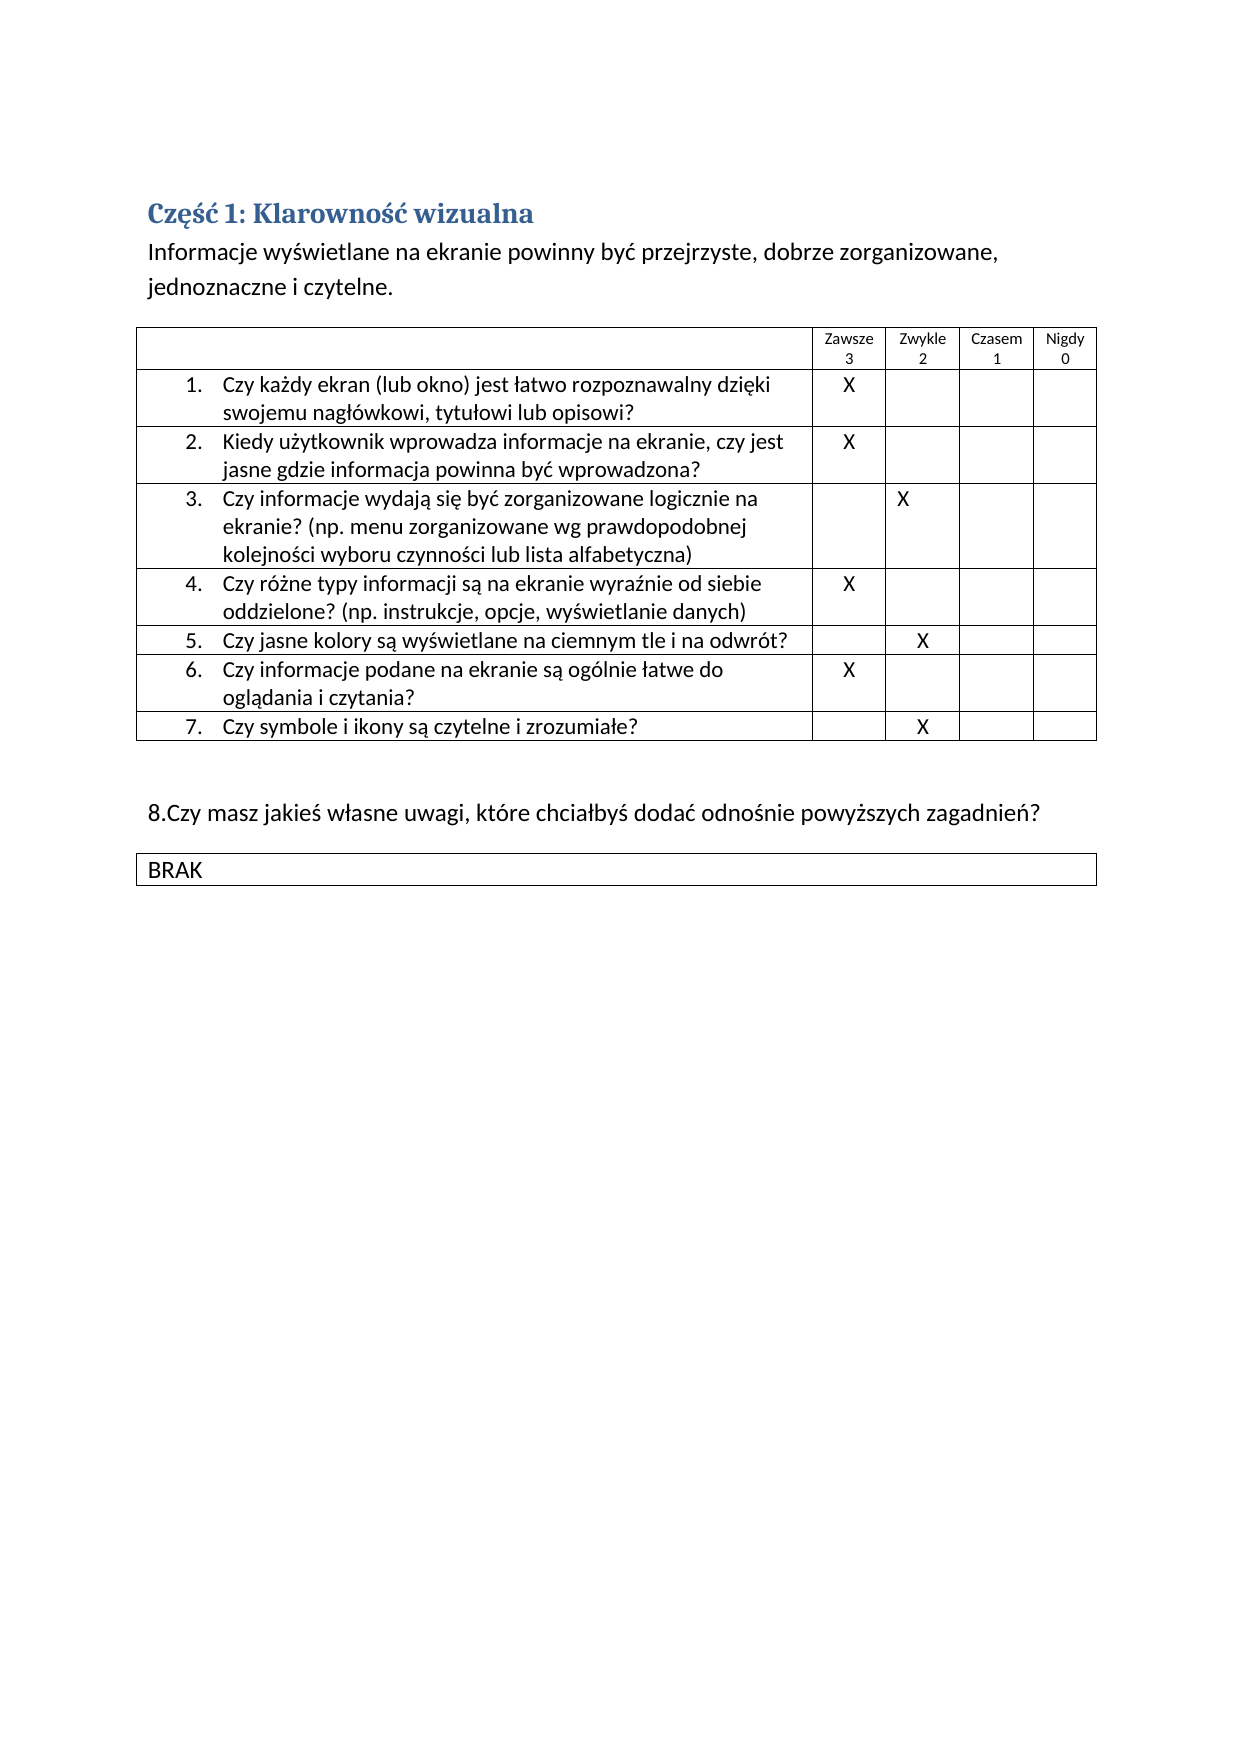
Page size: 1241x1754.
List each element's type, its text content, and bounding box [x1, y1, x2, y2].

table_cell [886, 427, 959, 483]
table_cell X [813, 427, 885, 483]
table_cell [960, 655, 1033, 711]
table_cell [960, 484, 1033, 568]
text 8.Czy masz jakieś własne uwagi, które chciałbyś dodać odnośnie powyższych zagadnień? [148, 797, 1093, 828]
table_cell [886, 655, 959, 711]
table_cell [1034, 569, 1096, 625]
table_cell [1034, 655, 1096, 711]
table_cell [886, 370, 959, 426]
table_cell Czy jasne kolory są wyświetlane na ciemnym tle i na odwrót? [137, 626, 812, 654]
table_cell Czy informacje podane na ekranie są ogólnie łatwe do oglądania i czytania? [137, 655, 812, 711]
table_cell Czy różne typy informacji są na ekranie wyraźnie od siebie oddzielone? (np. instrukcje, opcje, wyświetlanie danych) [137, 569, 812, 625]
table_cell [960, 370, 1033, 426]
text Informacje wyświetlane na ekranie powinny być przejrzyste, dobrze zorganizowane, jednoznaczne i czytelne. [148, 236, 1093, 302]
table_cell [1034, 427, 1096, 483]
table_cell Czy informacje wydają się być zorganizowane logicznie na ekranie? (np. menu zorganizowane wg prawdopodobnej kolejności wyboru czynności lub lista alfabetyczna) [137, 484, 812, 568]
table_cell X [813, 655, 885, 711]
table_cell [813, 712, 885, 740]
table_header Nigdy 0 [1034, 328, 1096, 369]
table_cell [960, 712, 1033, 740]
table_cell [960, 626, 1033, 654]
table_cell [813, 626, 885, 654]
table_header Czasem 1 [960, 328, 1033, 369]
table_header [137, 328, 812, 369]
table_cell X [813, 569, 885, 625]
table_cell X [813, 370, 885, 426]
table_cell [1034, 484, 1096, 568]
table_cell Kiedy użytkownik wprowadza informacje na ekranie, czy jest jasne gdzie informacja powinna być wprowadzona? [137, 427, 812, 483]
table_cell [813, 484, 885, 568]
table_cell X [886, 626, 959, 654]
table_header Zawsze 3 [813, 328, 885, 369]
table_cell [886, 569, 959, 625]
subtitle Część 1: Klarowność wizualna [148, 198, 1093, 231]
table_cell Czy każdy ekran (lub okno) jest łatwo rozpoznawalny dzięki swojemu nagłówkowi, tytułowi lub opisowi? [137, 370, 812, 426]
table_cell [1034, 626, 1096, 654]
table_cell [960, 427, 1033, 483]
table_header BRAK [137, 854, 1096, 884]
table_header Zwykle 2 [886, 328, 959, 369]
table_cell X [886, 484, 959, 568]
table_cell Czy symbole i ikony są czytelne i zrozumiałe? [137, 712, 812, 740]
table_cell X [886, 712, 959, 740]
table_cell [1034, 712, 1096, 740]
table_cell [960, 569, 1033, 625]
table_cell [1034, 370, 1096, 426]
